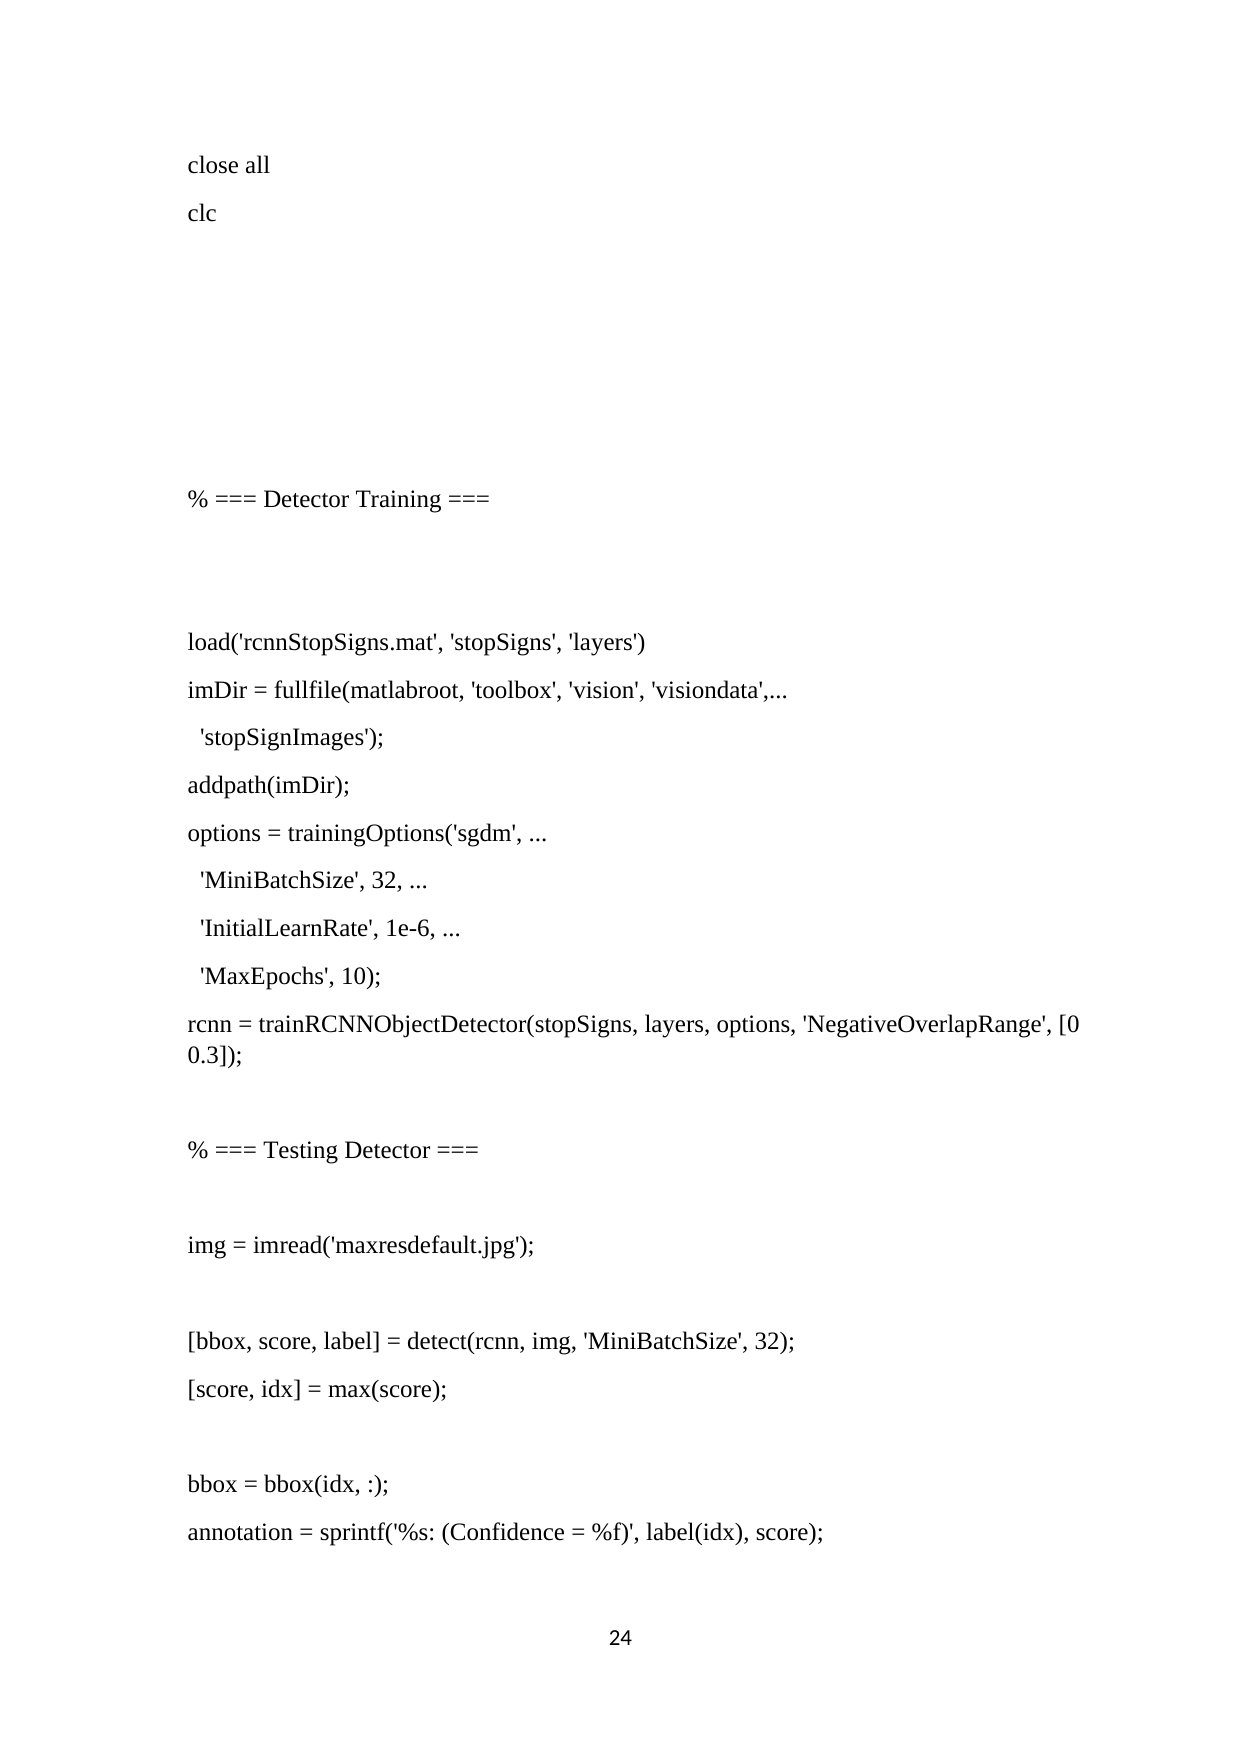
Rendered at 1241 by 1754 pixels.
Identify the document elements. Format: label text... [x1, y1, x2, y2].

text load('rcnnStopSigns.mat', 'stopSigns', 'layers') [187, 627, 1090, 656]
text % === Testing Detector === [187, 1135, 1090, 1164]
text % === Detector Training === [187, 484, 1090, 513]
text annotation = sprintf('%s: (Confidence = %f)', label(idx), score); [187, 1517, 1090, 1546]
text bbox = bbox(idx, :); [187, 1469, 1090, 1498]
text addpath(imDir); [187, 770, 1090, 799]
text clc [187, 198, 1090, 226]
text rcnn = trainRCNNObjectDetector(stopSigns, layers, options, 'NegativeOverlapRange', [0 0.3]); [187, 1009, 1090, 1068]
text 'MaxEpochs', 10); [187, 961, 1090, 990]
text [bbox, score, label] = detect(rcnn, img, 'MiniBatchSize', 32); [187, 1326, 1090, 1355]
text 'stopSignImages'); [187, 722, 1090, 751]
text 'InitialLearnRate', 1e-6, ... [187, 913, 1090, 942]
text imDir = fullfile(matlabroot, 'toolbox', 'vision', 'visiondata',... [187, 675, 1090, 703]
text img = imread('maxresdefault.jpg'); [187, 1231, 1090, 1259]
text [score, idx] = max(score); [187, 1374, 1090, 1402]
text 'MiniBatchSize', 32, ... [187, 866, 1090, 894]
text close all [187, 150, 1090, 179]
text options = trainingOptions('sgdm', ... [187, 818, 1090, 847]
